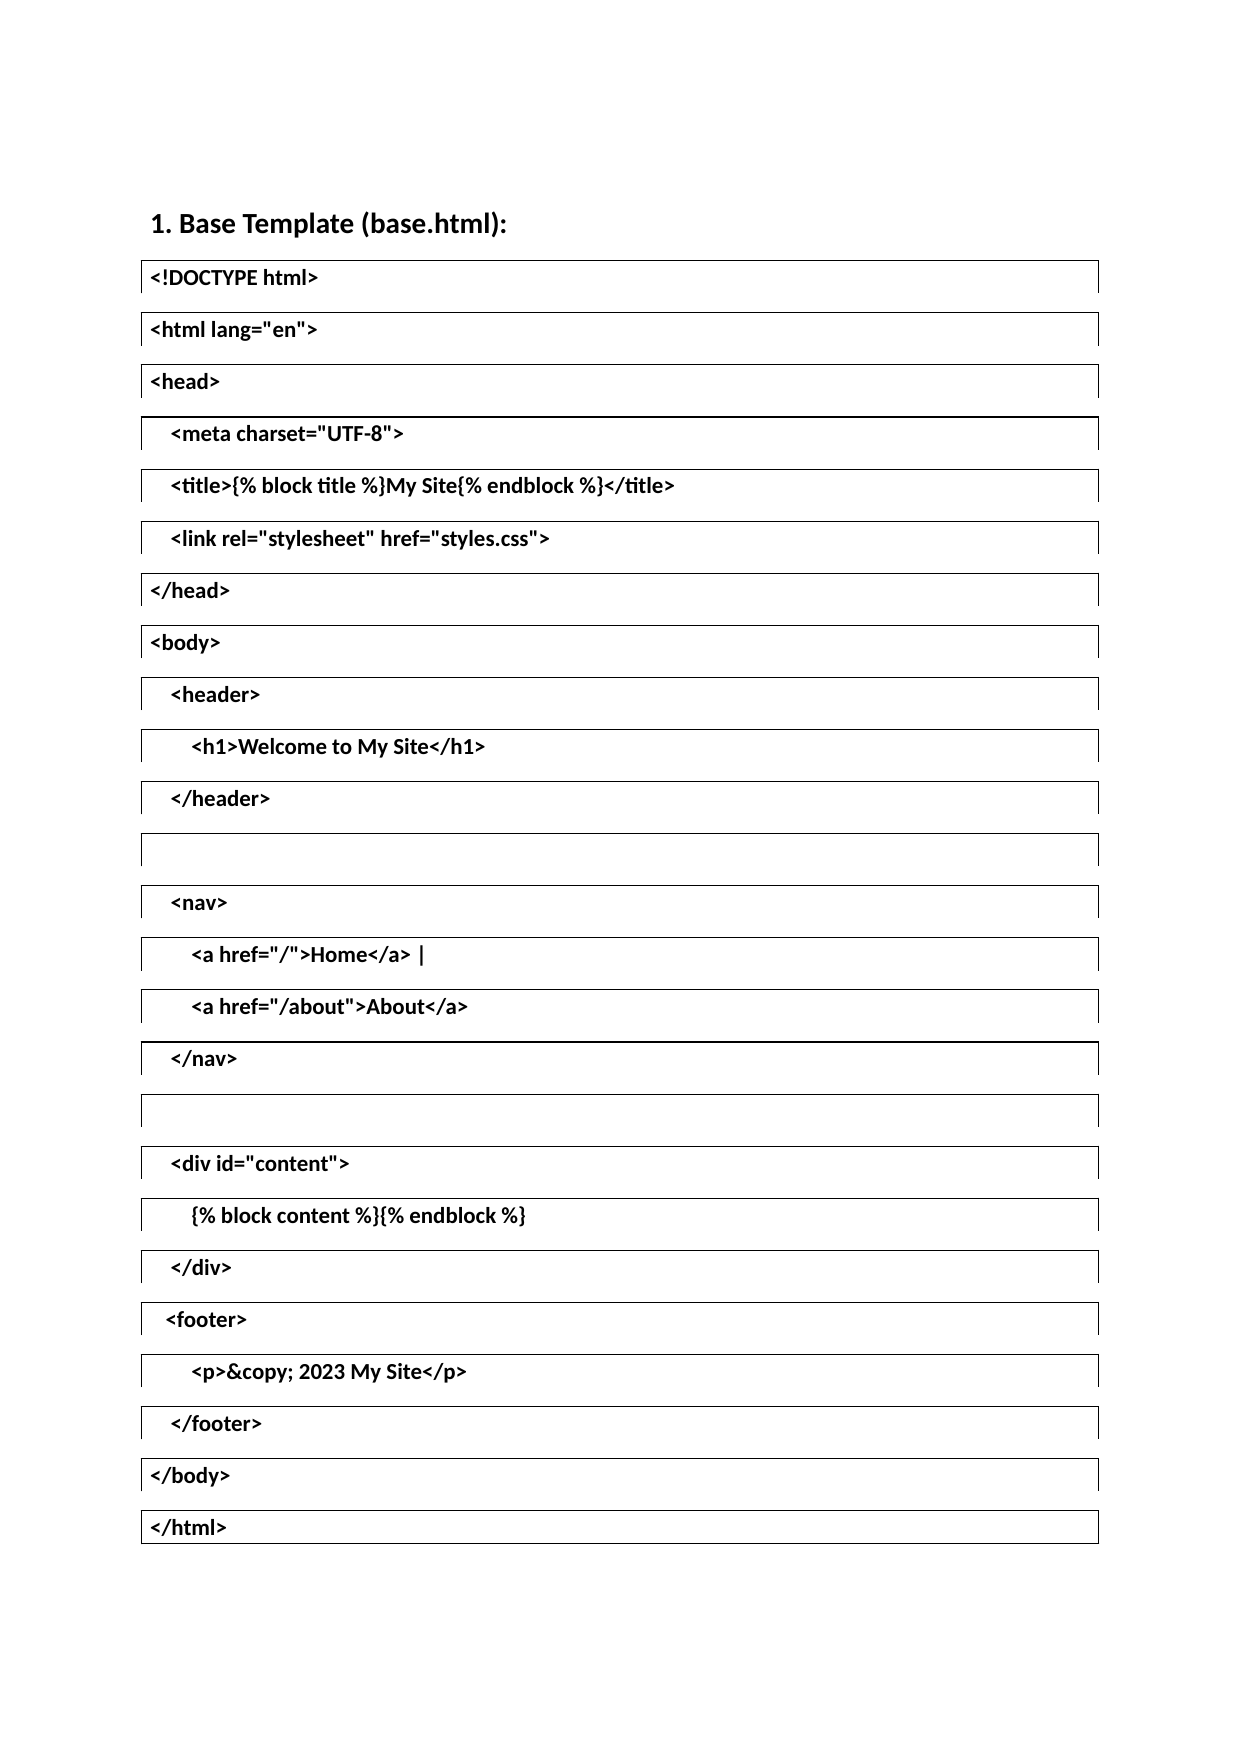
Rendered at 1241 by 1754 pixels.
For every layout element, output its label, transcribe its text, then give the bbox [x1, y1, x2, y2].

text </header> [142, 782, 1098, 814]
text <p>&copy; 2023 My Site</p> [142, 1355, 1098, 1387]
text <div id="content"> [142, 1147, 1098, 1179]
text <h1>Welcome to My Site</h1> [142, 730, 1098, 762]
text </footer> [142, 1407, 1098, 1439]
text <html lang="en"> [142, 313, 1098, 346]
text </div> [142, 1251, 1098, 1283]
text </head> [142, 574, 1098, 606]
text <link rel="stylesheet" href="styles.css"> [142, 522, 1098, 554]
text </html> [142, 1511, 1098, 1543]
text <nav> [142, 886, 1098, 918]
text <footer> [142, 1303, 1098, 1335]
text <meta charset="UTF-8"> [142, 418, 1098, 450]
text 1. Base Template (base.html): [150, 205, 1090, 241]
text </nav> [142, 1043, 1098, 1075]
text <a href="/">Home</a> | [142, 938, 1098, 971]
text <header> [142, 678, 1098, 710]
text <a href="/about">About</a> [142, 990, 1098, 1023]
text <!DOCTYPE html> [142, 261, 1098, 293]
text <title>{% block title %}My Site{% endblock %}</title> [142, 470, 1098, 502]
text <body> [142, 626, 1098, 658]
text {% block content %}{% endblock %} [142, 1199, 1098, 1231]
text <head> [142, 365, 1098, 398]
text </body> [142, 1459, 1098, 1491]
